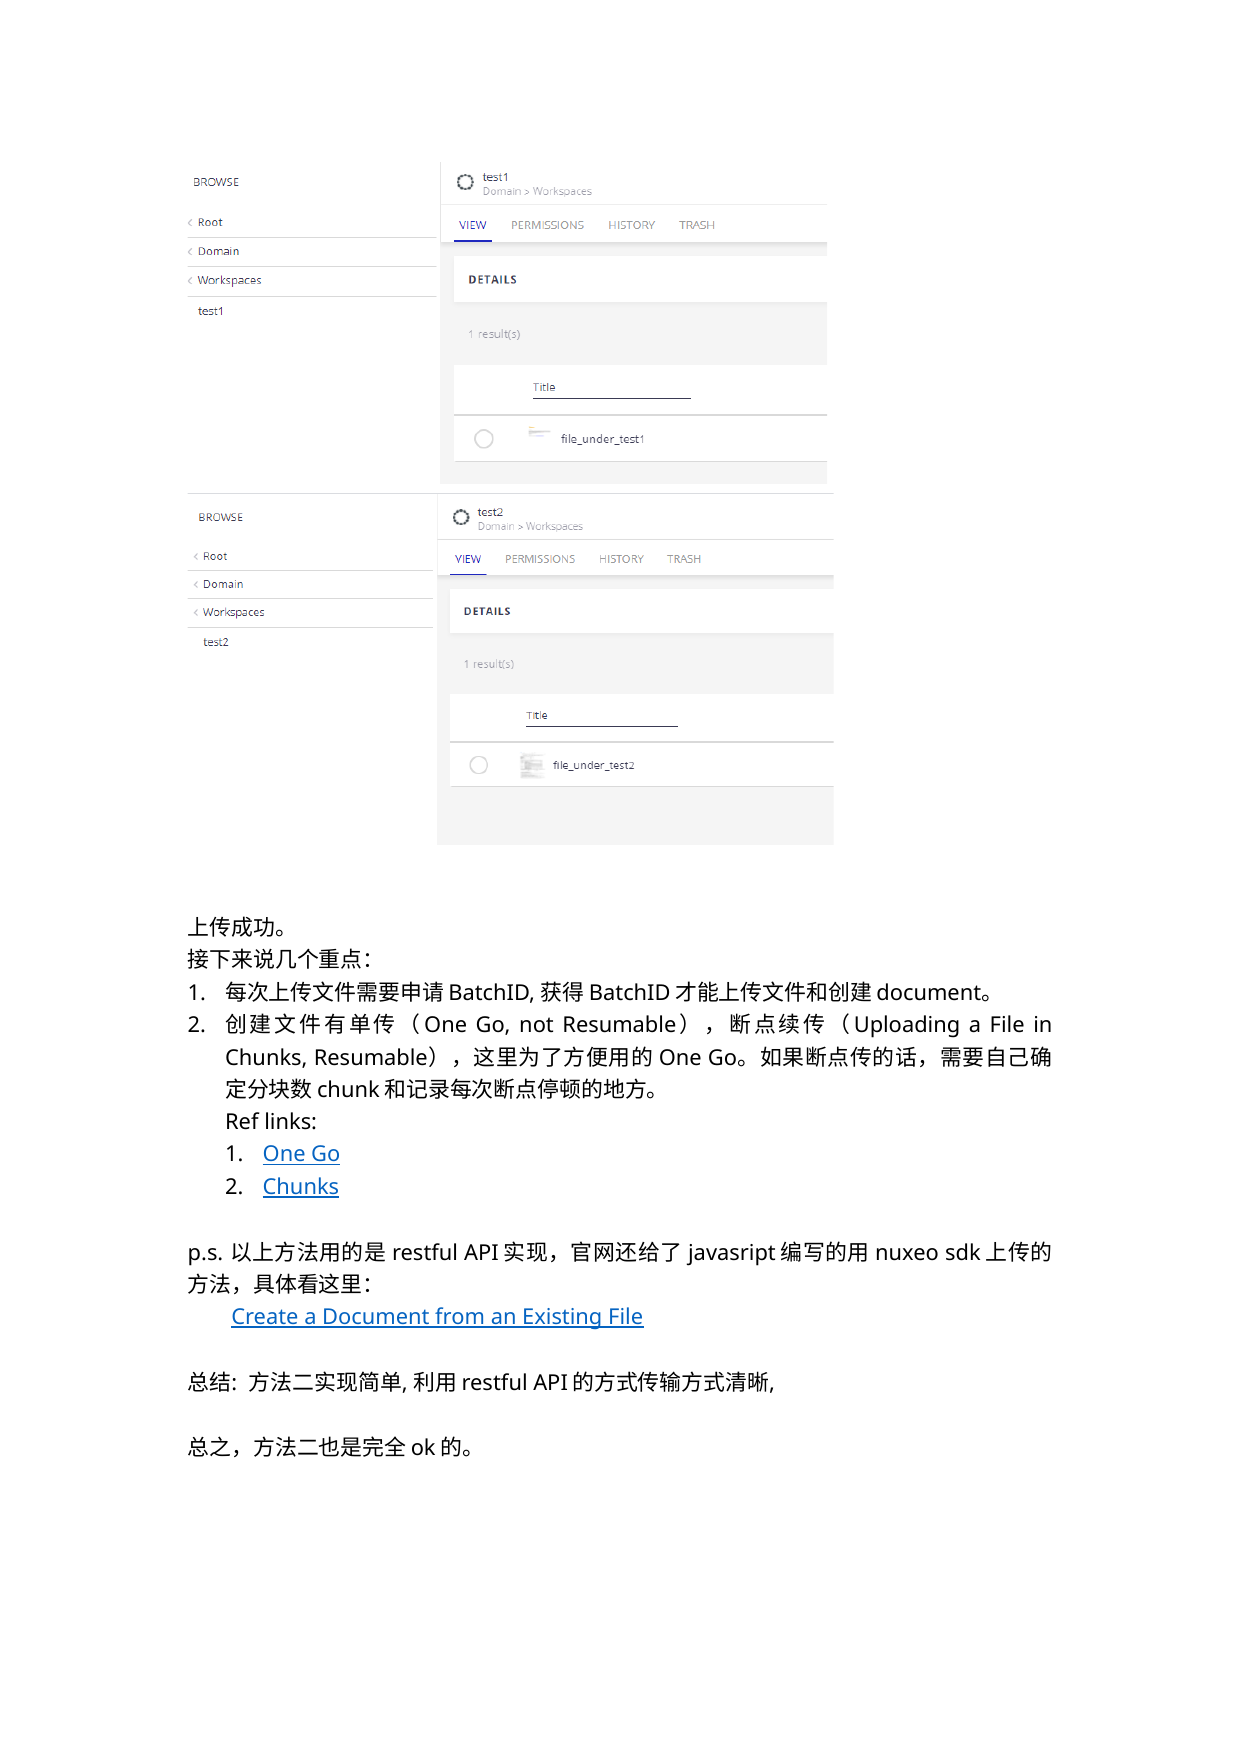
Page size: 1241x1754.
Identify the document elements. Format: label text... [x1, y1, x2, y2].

list 每次上传文件需要申请BatchID, 获得BatchID才能上传文件和创建document。 [187, 974, 1053, 1007]
text p.s. 以上方法用的是restful API实现，官网还给了javasript编写的用nuxeo sdk上传的方法，具体看这里： [187, 1234, 1053, 1299]
list Ref links: [225, 1104, 1053, 1137]
list 创建文件有单传（One Go, not Resumable），断点续传（Uploading a File in Chunks, Resumable），这里为了方便用的One Go。如果断点传的话，需要自己确定分块数chunk和记录每次断点停顿的地方。 [187, 1007, 1053, 1104]
list Chunks [225, 1169, 1053, 1202]
picture [187, 487, 834, 845]
text 上传成功。 [187, 909, 1053, 942]
text Create a Document from an Existing File [187, 1299, 1053, 1332]
text 接下来说几个重点： [187, 942, 1053, 974]
text 总结: 方法二实现简单, 利用restful API的方式传输方式清晰, [187, 1364, 1053, 1397]
picture [187, 162, 828, 484]
text 总之，方法二也是完全ok的。 [187, 1429, 1053, 1462]
list One Go [225, 1137, 1053, 1169]
